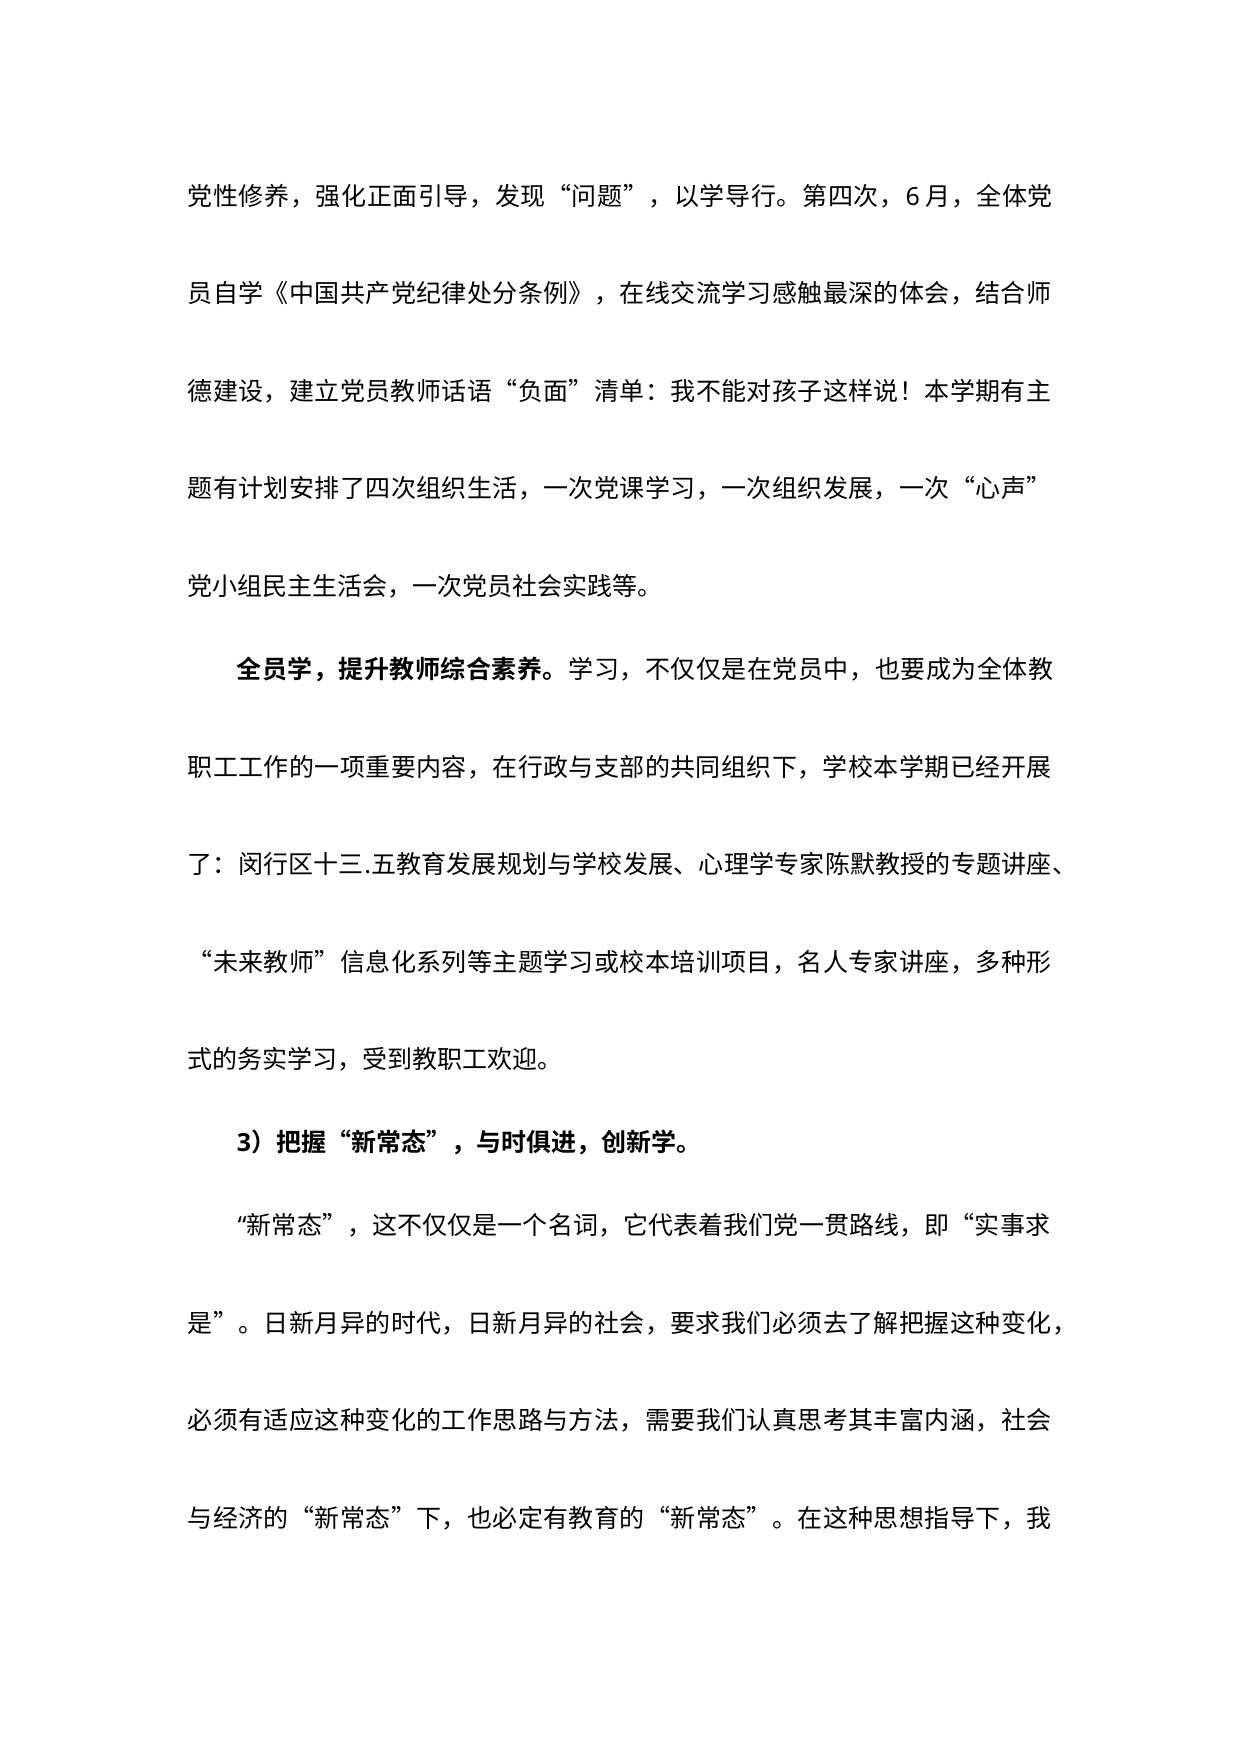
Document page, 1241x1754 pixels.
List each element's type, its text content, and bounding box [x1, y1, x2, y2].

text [187, 162, 1053, 617]
text 3）把握“新常态”，与时俱进，创新学。 [187, 1108, 1053, 1173]
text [187, 1191, 1053, 1549]
text 全员学，提升教师综合素养。学习，不仅仅是在党员中，也要成为全体教职工工作的一项重要内容，在行政与支部的共同组织下，学校本学期已经开展了：闵行区十三.五教育发展规划与学校发展、心理学专家陈默教授的专题讲座、“未来教师”信息化系列等主题学习或校本培训项目，名人专家讲座，多种形式的务实学习，受到教职工欢迎。 [187, 635, 1053, 1090]
